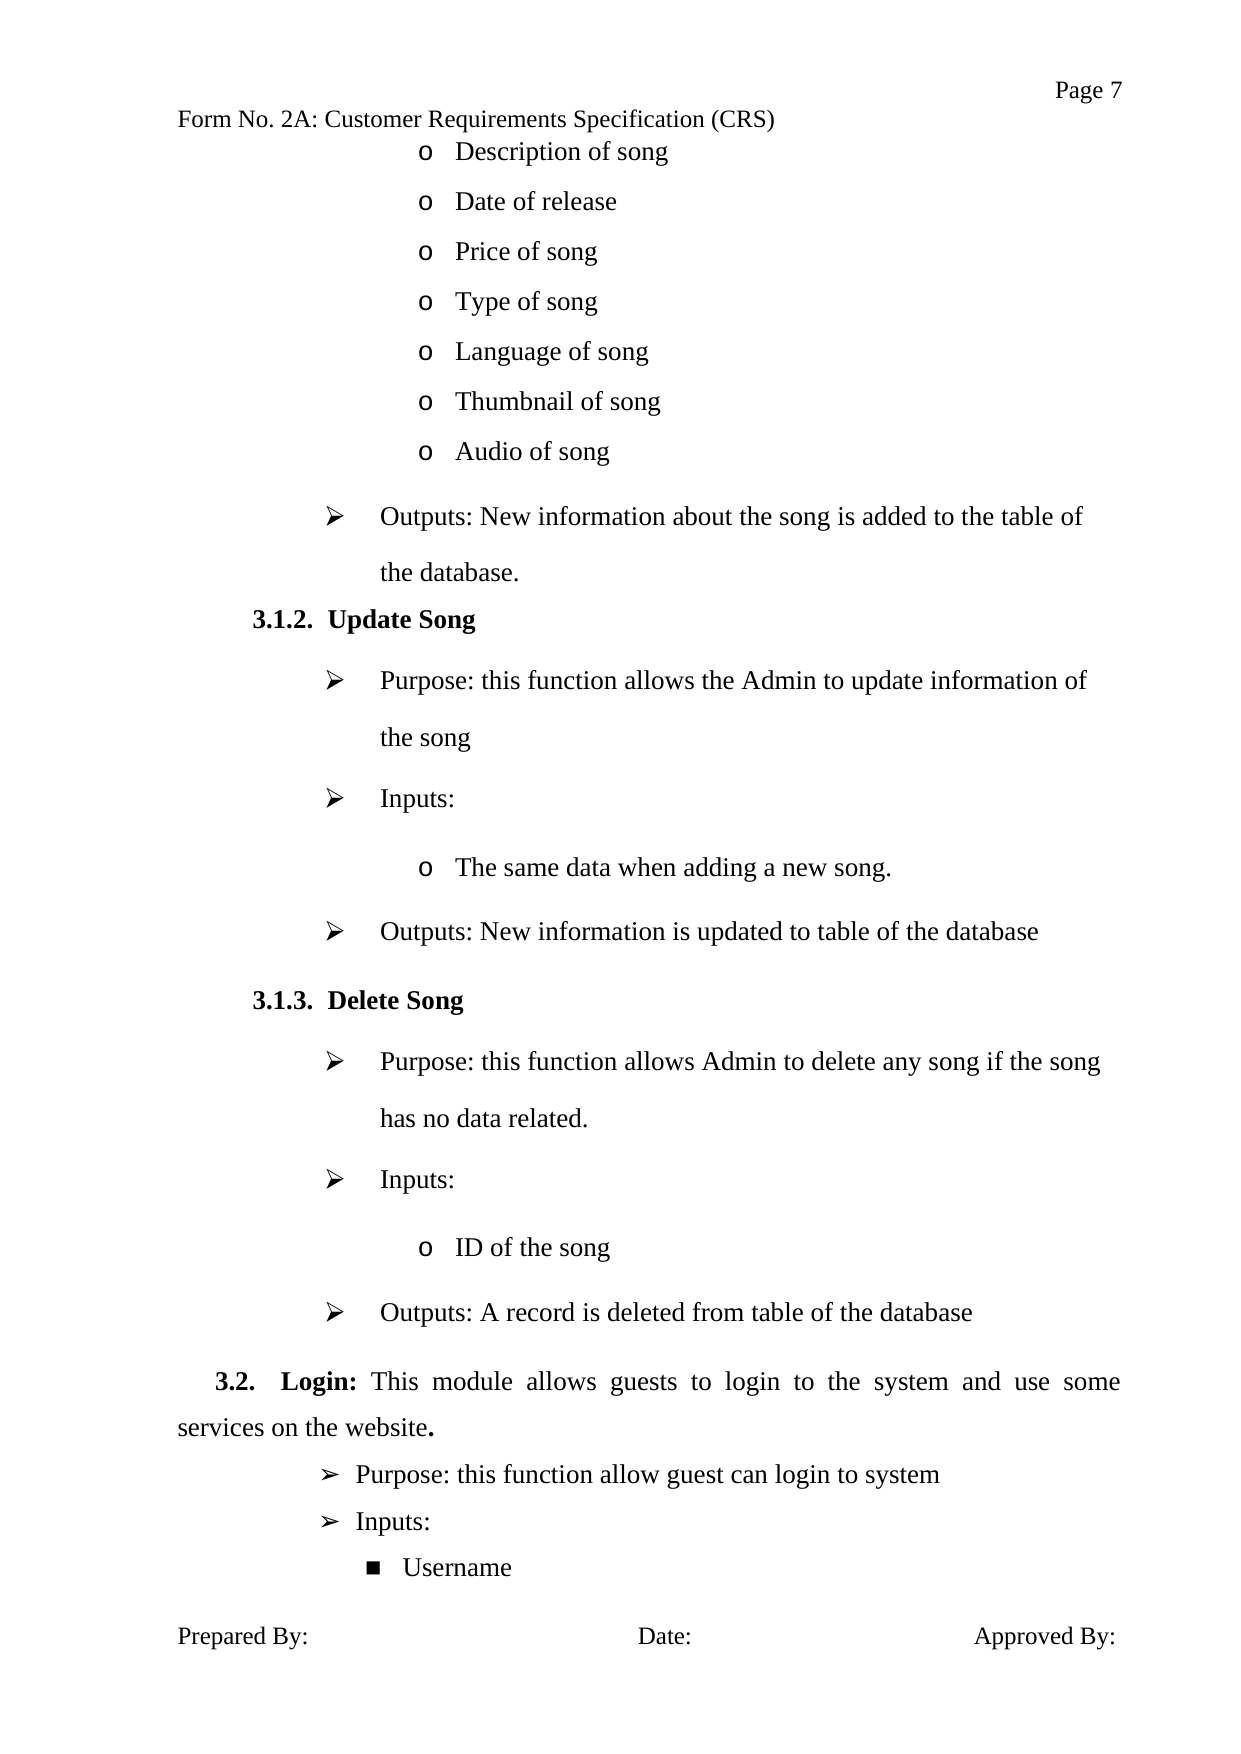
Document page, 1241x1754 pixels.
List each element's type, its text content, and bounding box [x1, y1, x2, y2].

list Language of song [417, 335, 1122, 368]
list Delete Song [252, 984, 1122, 1015]
list Username [365, 1552, 1122, 1583]
list ID of the song [417, 1232, 1122, 1265]
list Login: This module allows guests to login to the system and use some services on the website. [177, 1365, 1122, 1443]
list Outputs: New information is updated to table of the database [325, 901, 1122, 956]
list Inputs: [325, 767, 1122, 823]
list Type of song [417, 285, 1122, 318]
list Inputs: [325, 1148, 1122, 1204]
list The same data when adding a new song. [417, 851, 1122, 884]
list Thumbnail of song [417, 385, 1122, 418]
list Audio of song [417, 435, 1122, 469]
list Date of release [417, 185, 1122, 218]
list Update Song [252, 603, 1122, 634]
list Price of song [417, 235, 1122, 268]
list Description of song [417, 134, 1122, 168]
list Outputs: A record is deleted from table of the database [325, 1282, 1122, 1337]
list Outputs: New information about the song is added to the table of the database. [325, 485, 1122, 587]
list Purpose: this function allow guest can login to system [318, 1458, 1122, 1489]
list Purpose: this function allows Admin to delete any song if the song has no data related. [325, 1031, 1122, 1133]
list Inputs: [318, 1505, 1122, 1536]
list Purpose: this function allows the Admin to update information of the song [325, 650, 1122, 752]
